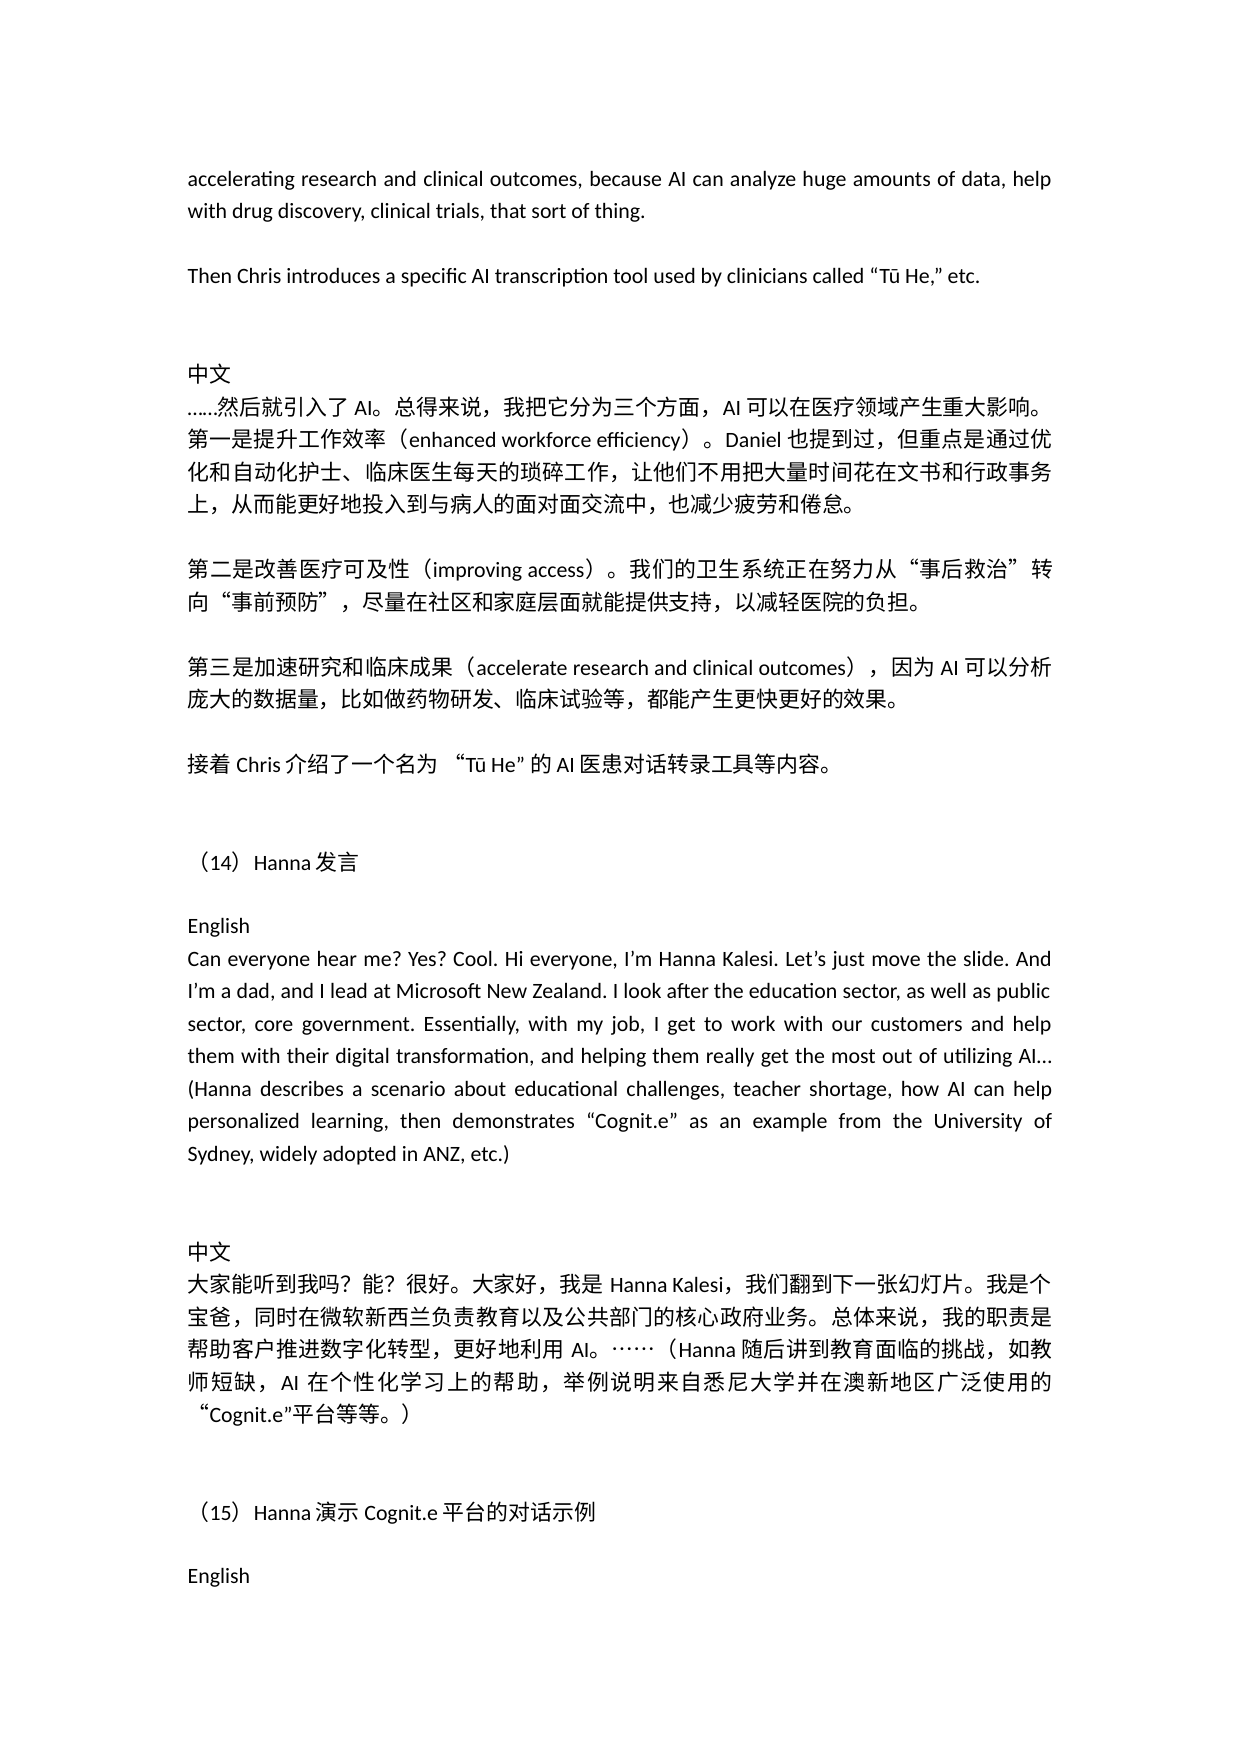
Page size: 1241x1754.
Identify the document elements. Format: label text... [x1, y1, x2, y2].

text 第三是加速研究和临床成果（accelerate research and clinical outcomes），因为 AI 可以分析庞大的数据量，比如做药物研发、临床试验等，都能产生更快更好的效果。 [187, 649, 1053, 714]
text English [187, 909, 1053, 942]
text 中文 [187, 1234, 1053, 1267]
text （14）Hanna发言 [187, 844, 1053, 877]
text 接着 Chris 介绍了一个名为 “Tū He” 的 AI 医患对话转录工具等内容。 [187, 747, 1053, 779]
text 大家能听到我吗？能？很好。大家好，我是 Hanna Kalesi，我们翻到下一张幻灯片。我是个宝爸，同时在微软新西兰负责教育以及公共部门的核心政府业务。总体来说，我的职责是帮助客户推进数字化转型，更好地利用 AI。……（Hanna 随后讲到教育面临的挑战，如教师短缺，AI 在个性化学习上的帮助，举例说明来自悉尼大学并在澳新地区广泛使用的“Cognit.e”平台等等。） [187, 1267, 1053, 1429]
text English [187, 1559, 1053, 1592]
text 第二是改善医疗可及性（improving access）。我们的卫生系统正在努力从“事后救治”转向“事前预防”，尽量在社区和家庭层面就能提供支持，以减轻医院的负担。 [187, 552, 1053, 617]
text 中文 [187, 357, 1053, 389]
text ……然后就引入了 AI。总得来说，我把它分为三个方面，AI 可以在医疗领域产生重大影响。第一是提升工作效率（enhanced workforce efficiency）。Daniel 也提到过，但重点是通过优化和自动化护士、临床医生每天的琐碎工作，让他们不用把大量时间花在文书和行政事务上，从而能更好地投入到与病人的面对面交流中，也减少疲劳和倦怠。 [187, 389, 1053, 519]
text Can everyone hear me? Yes? Cool. Hi everyone, I’m Hanna Kalesi. Let’s just move the slide. And I’m a dad, and I lead at Microsoft New Zealand. I look after the education sector, as well as public sector, core government. Essentially, with my job, I get to work with our customers and help them with their digital transformation, and helping them really get the most out of utilizing AI… (Hanna describes a scenario about educational challenges, teacher shortage, how AI can help personalized learning, then demonstrates “Cognit.e” as an example from the University of Sydney, widely adopted in ANZ, etc.) [187, 942, 1053, 1169]
text Then Chris introduces a specific AI transcription tool used by clinicians called “Tū He,” etc. [187, 259, 1053, 292]
text （15）Hanna演示 Cognit.e 平台的对话示例 [187, 1494, 1053, 1527]
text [187, 162, 1053, 227]
